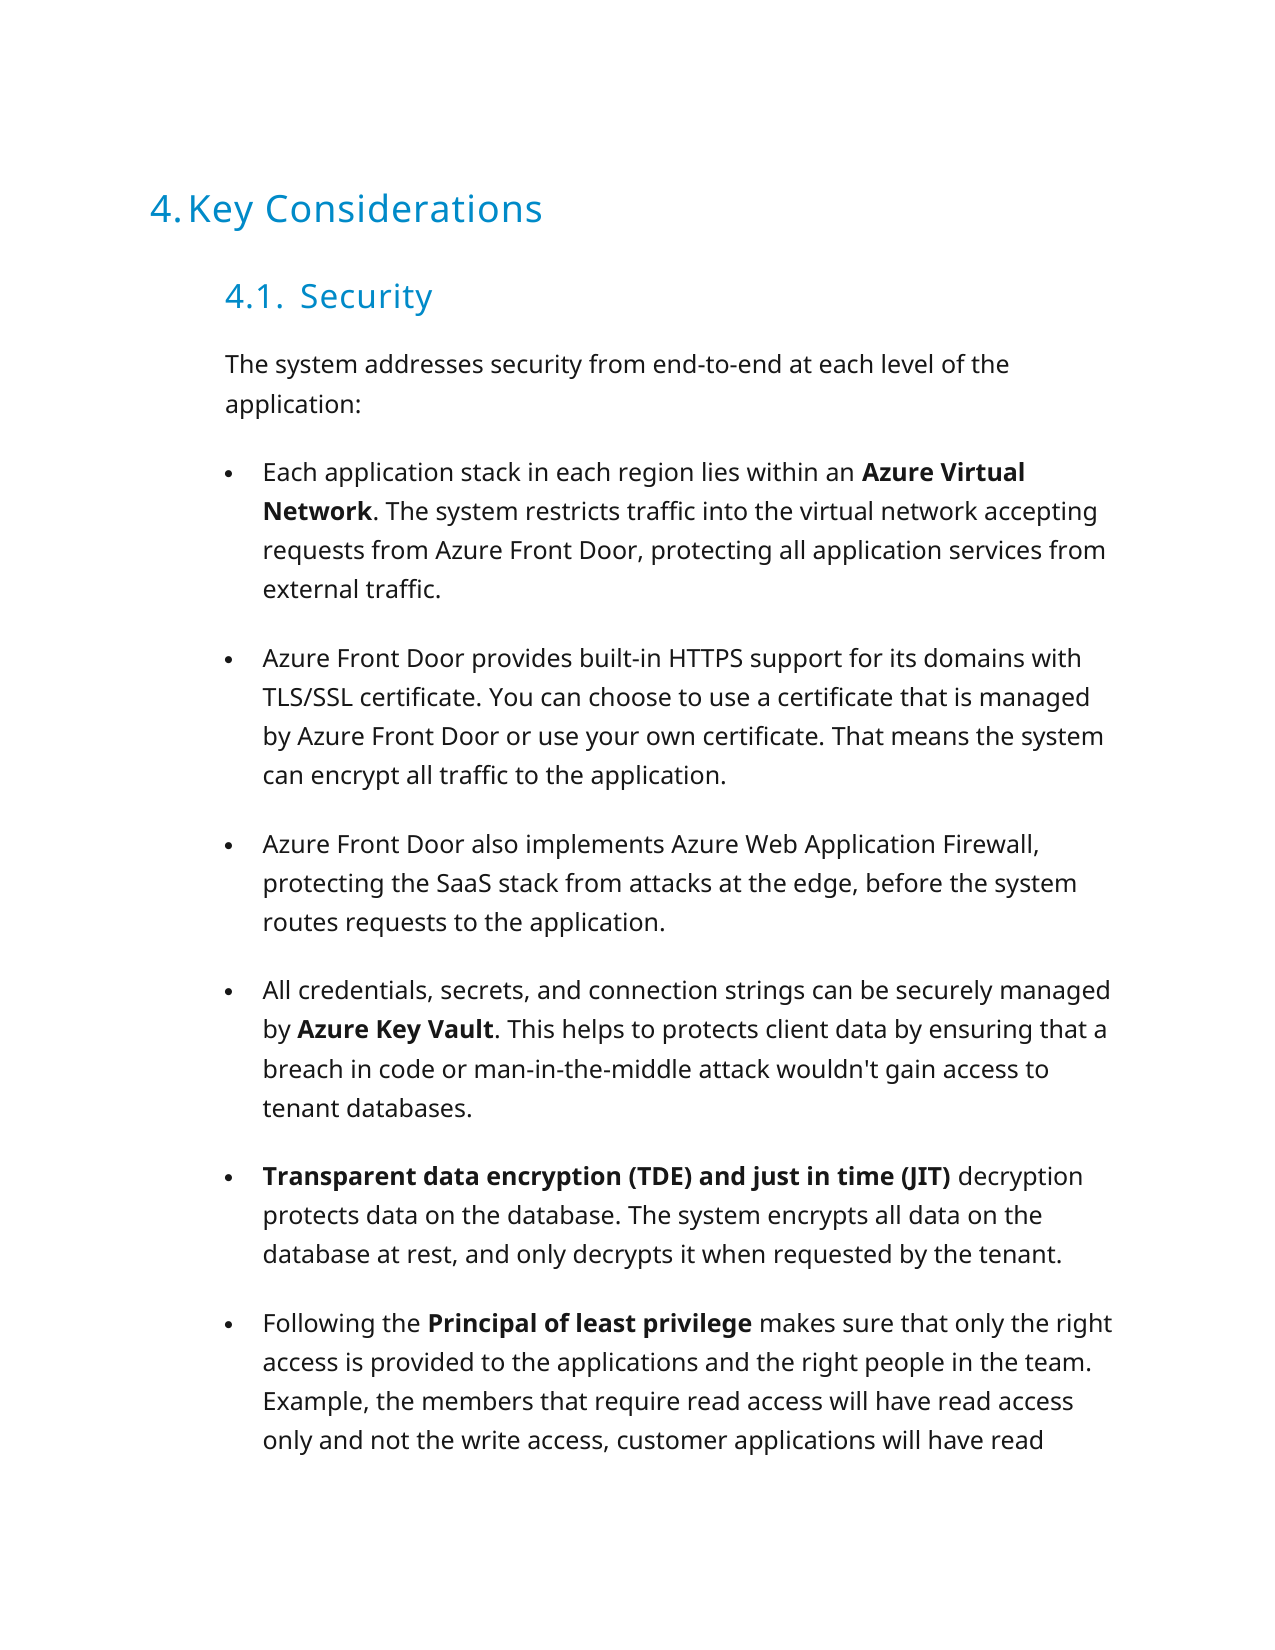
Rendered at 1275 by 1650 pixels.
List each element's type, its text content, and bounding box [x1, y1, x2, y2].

text The system addresses security from end-to-end at each level of the application: [225, 347, 1125, 420]
list Each application stack in each region lies within an Azure Virtual Network. The system restricts traffic into the virtual network accepting requests from Azure Front Door, protecting all application services from external traffic. [225, 454, 1125, 606]
list Transparent data encryption (TDE) and just in time (JIT) decryption protects data on the database. The system encrypts all data on the database at rest, and only decrypts it when requested by the tenant. [225, 1159, 1125, 1271]
list Azure Front Door provides built-in HTTPS support for its domains with TLS/SSL certificate. You can choose to use a certificate that is managed by Azure Front Door or use your own certificate. That means the system can encrypt all traffic to the application. [225, 640, 1125, 792]
list All credentials, secrets, and connection strings can be securely managed by Azure Key Vault. This helps to protects client data by ensuring that a breach in code or man-in-the-middle attack wouldn't gain access to tenant databases. [225, 973, 1125, 1124]
list Azure Front Door also implements Azure Web Application Firewall, protecting the SaaS stack from attacks at the edge, before the system routes requests to the application. [225, 826, 1125, 939]
subtitle Key Considerations [150, 172, 1125, 235]
subtitle Security [225, 272, 1125, 318]
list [225, 1305, 1125, 1457]
